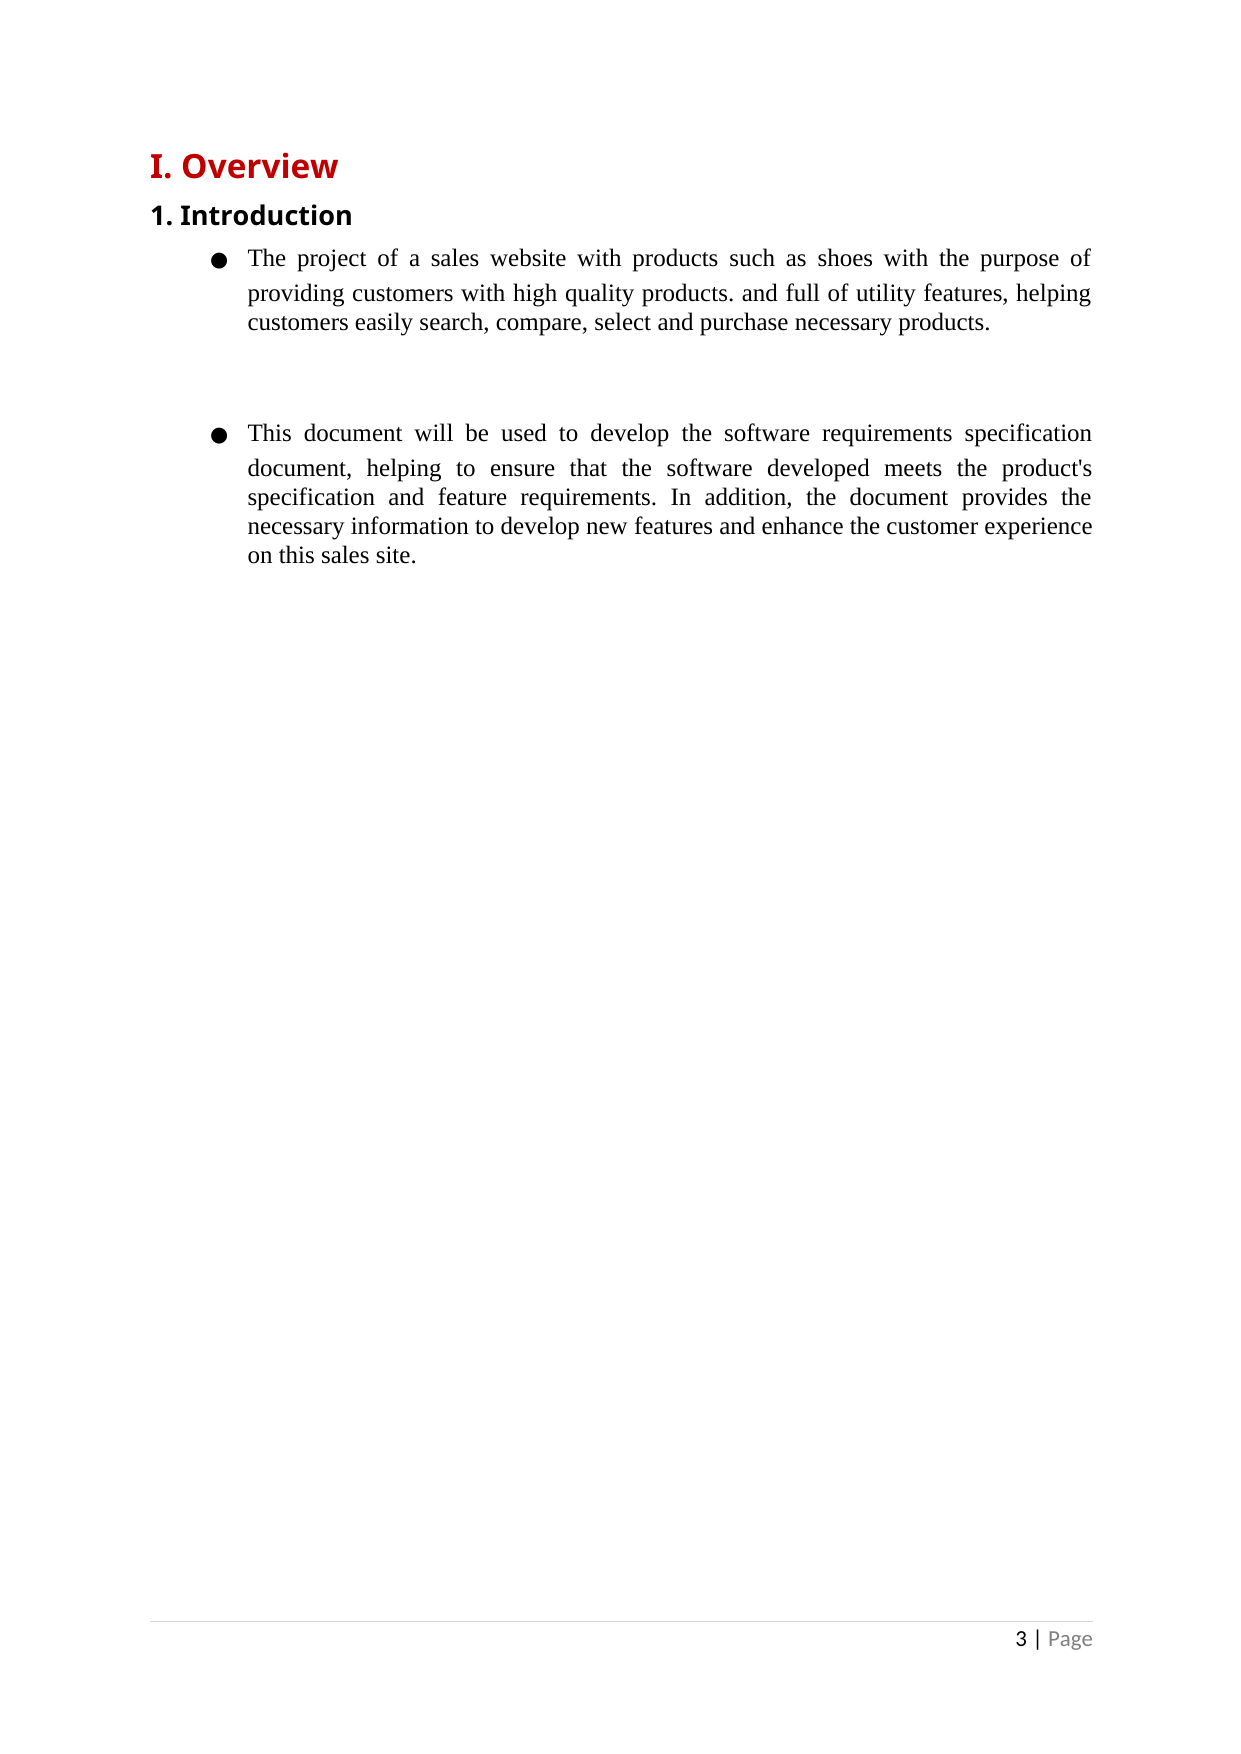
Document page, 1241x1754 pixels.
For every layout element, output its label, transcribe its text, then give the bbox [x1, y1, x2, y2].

list This document will be used to develop the software requirements specification document, helping to ensure that the software developed meets the product's specification and feature requirements. In addition, the document provides the necessary information to develop new features and enhance the customer experience on this sales site. [210, 411, 1093, 568]
subtitle 1. Introduction [150, 196, 1093, 233]
list The project of a sales website with products such as shoes with the purpose of providing customers with high quality products. and full of utility features, helping customers easily search, compare, select and purchase necessary products. [210, 236, 1093, 336]
subtitle I. Overview [150, 143, 1093, 188]
